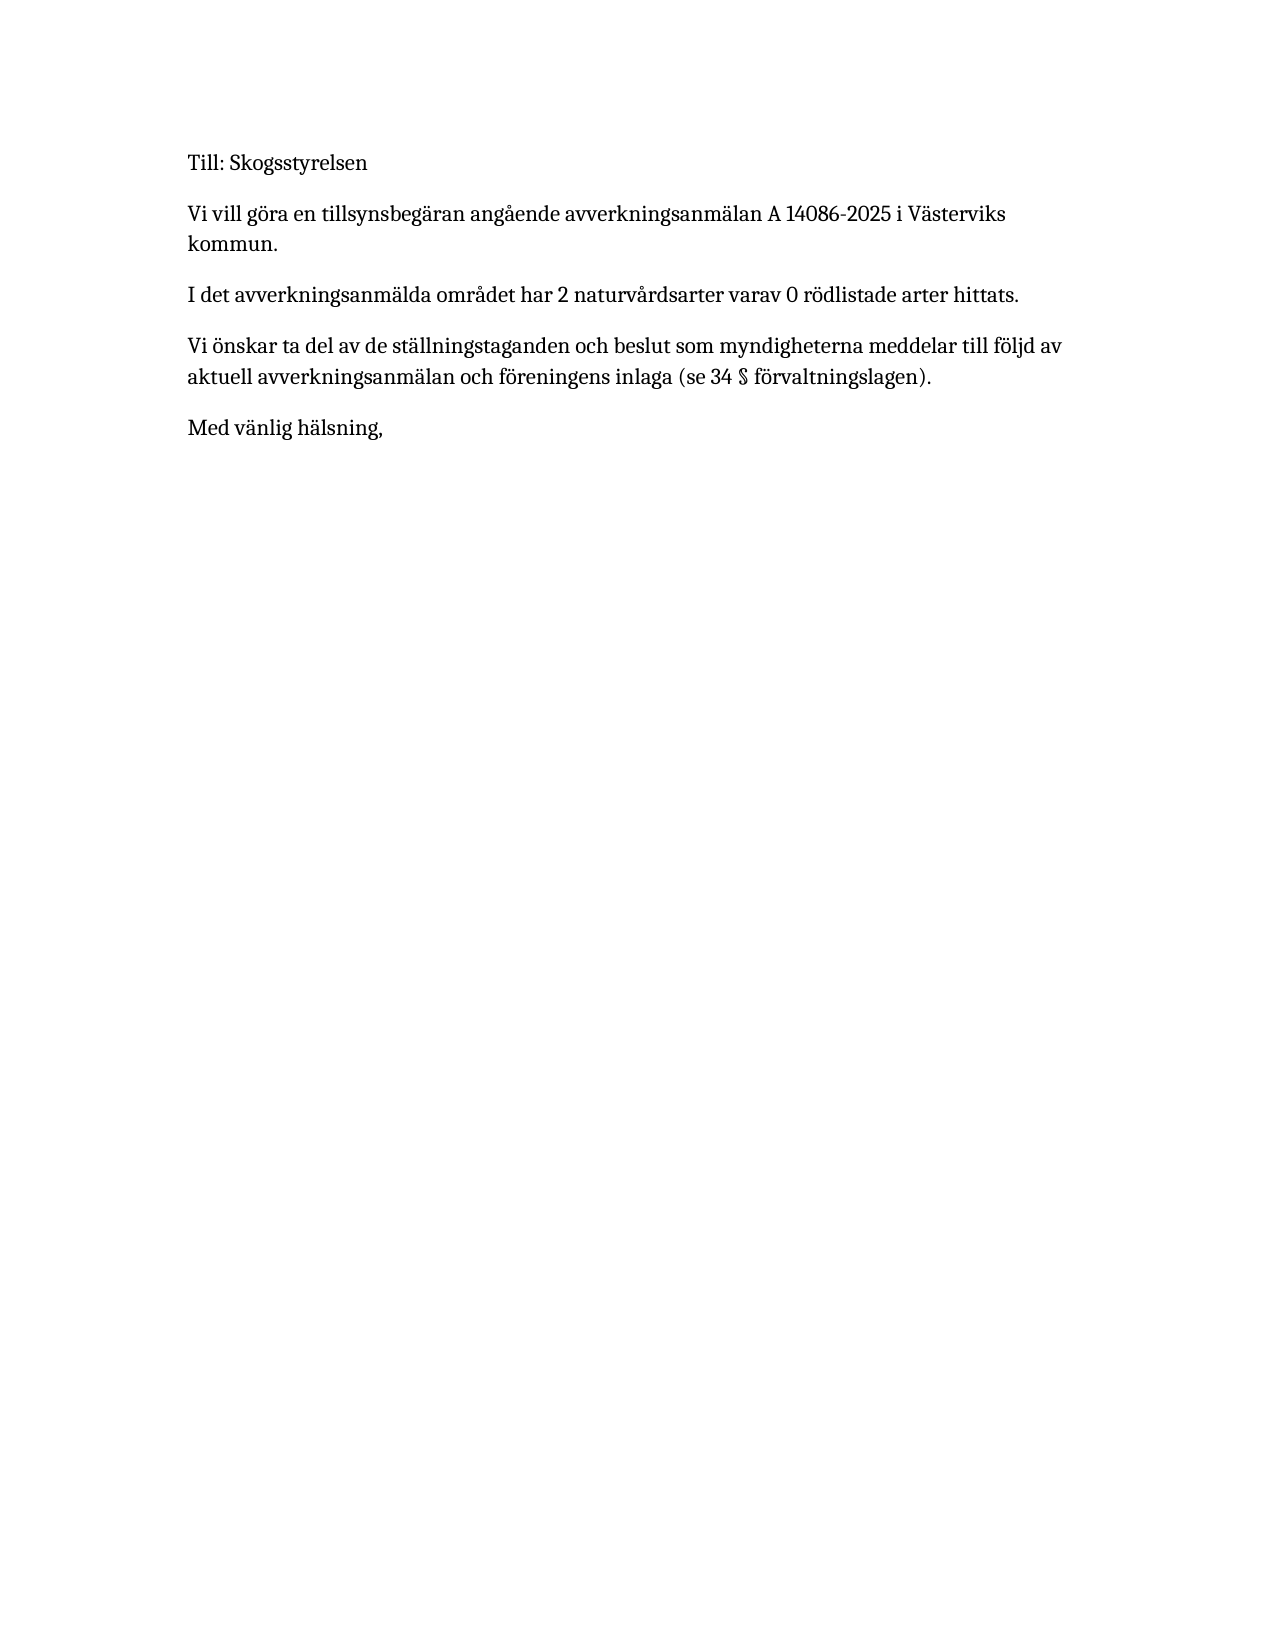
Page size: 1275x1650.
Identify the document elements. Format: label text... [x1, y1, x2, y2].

text I det avverkningsanmälda området har 2 naturvårdsarter varav 0 rödlistade arter hittats. [187, 282, 1087, 309]
text Vi vill göra en tillsynsbegäran angående avverkningsanmälan A 14086-2025 i Västerviks kommun. [187, 201, 1087, 258]
text Med vänlig hälsning, [187, 414, 1087, 471]
text Till: Skogsstyrelsen [187, 150, 1087, 176]
text Vi önskar ta del av de ställningstaganden och beslut som myndigheterna meddelar till följd av aktuell avverkningsanmälan och föreningens inlaga (se 34 § förvaltningslagen). [187, 333, 1087, 390]
